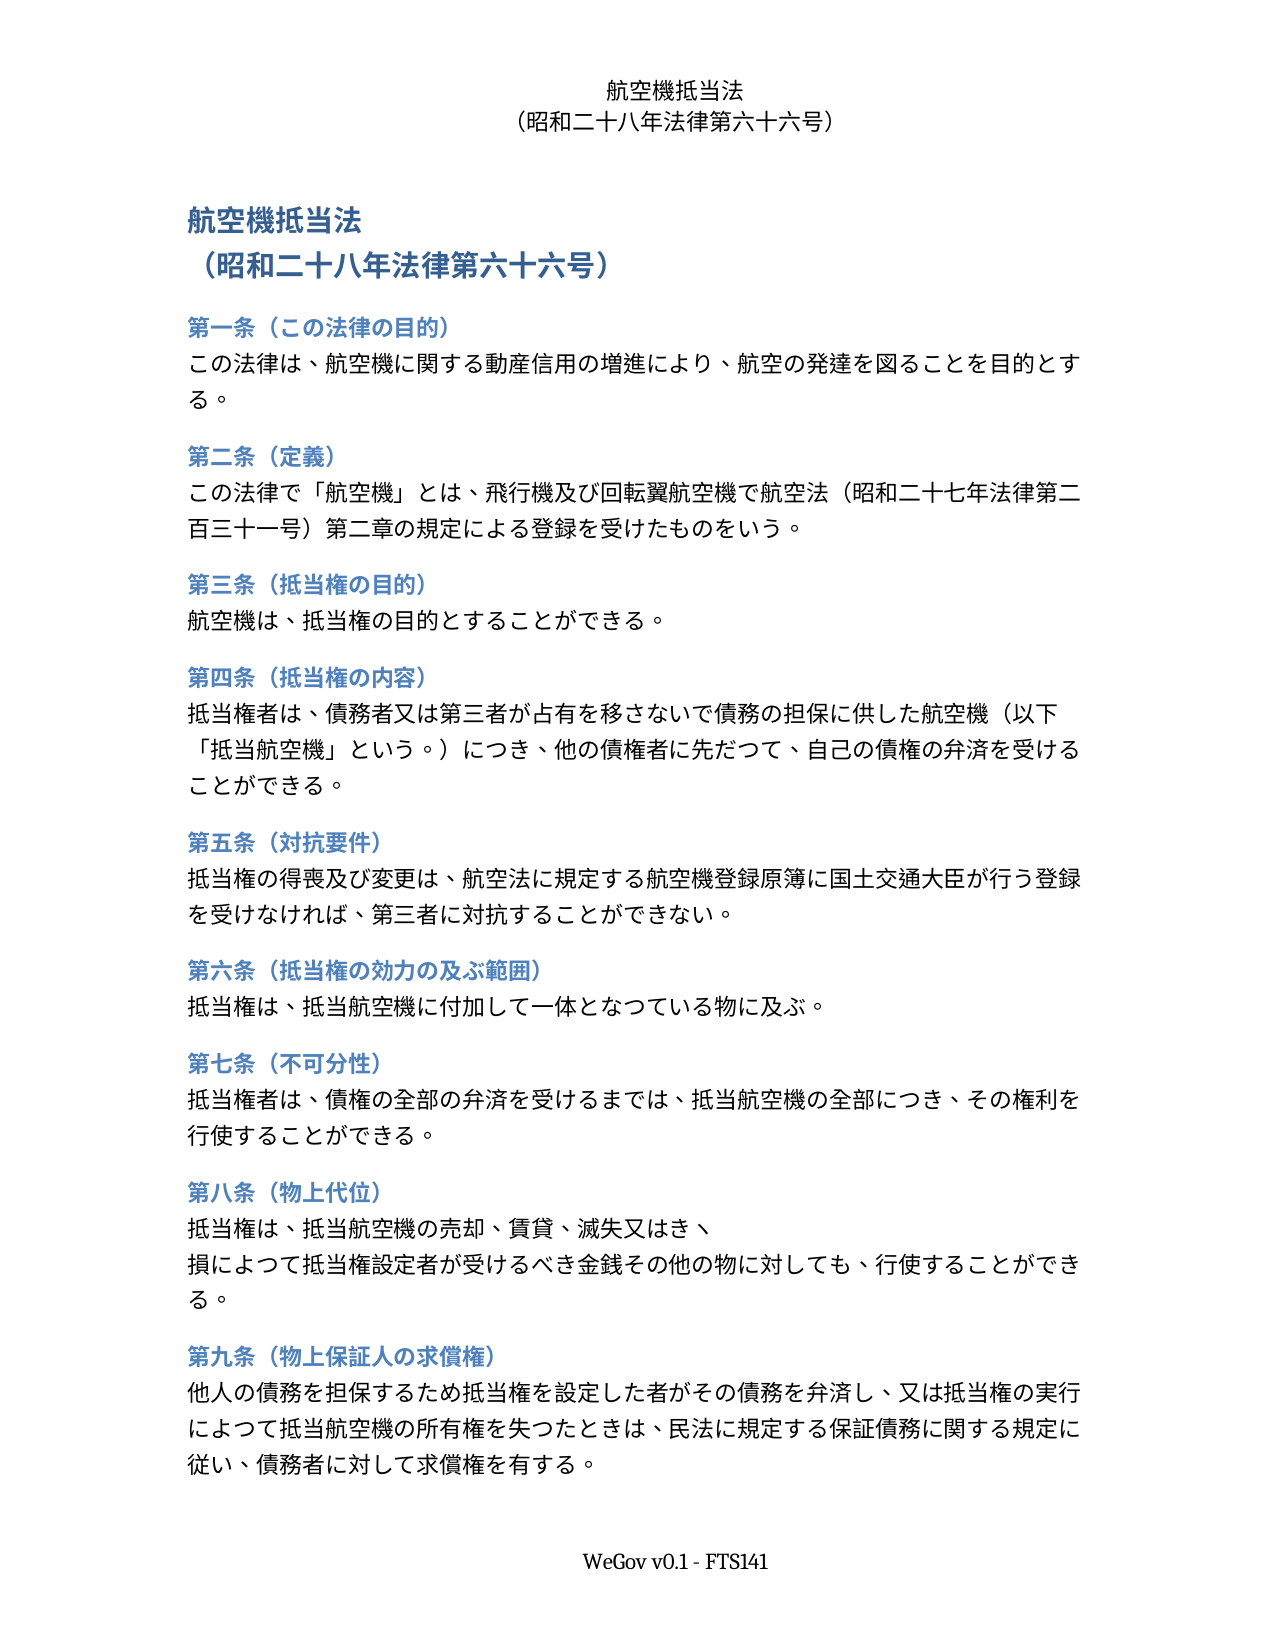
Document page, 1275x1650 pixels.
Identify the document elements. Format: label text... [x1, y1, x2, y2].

text この法律で「航空機」とは、飛行機及び回転翼航空機で航空法（昭和二十七年法律第二百三十一号）第二章の規定による登録を受けたものをいう。 [187, 477, 1087, 544]
subtitle 航空機抵当法 （昭和二十八年法律第六十六号） [187, 200, 1087, 285]
text 抵当権の得喪及び変更は、航空法に規定する航空機登録原簿に国土交通大臣が行う登録を受けなければ、第三者に対抗することができない。 [187, 863, 1087, 930]
subtitle 第六条（抵当権の効力の及ぶ範囲） [187, 955, 1087, 987]
subtitle 第二条（定義） [187, 441, 1087, 472]
text 抵当権者は、債権の全部の弁済を受けるまでは、抵当航空機の全部につき、その権利を行使することができる。 [187, 1084, 1087, 1151]
subtitle 第八条（物上代位） [187, 1177, 1087, 1208]
subtitle 第四条（抵当権の内容） [187, 662, 1087, 693]
text 抵当権は、抵当航空機に付加して一体となつている物に及ぶ。 [187, 991, 1087, 1022]
text 他人の債務を担保するため抵当権を設定した者がその債務を弁済し、又は抵当権の実行によつて抵当航空機の所有権を失つたときは、民法に規定する保証債務に関する規定に従い、債務者に対して求償権を有する。 [187, 1377, 1087, 1480]
subtitle 第三条（抵当権の目的） [187, 569, 1087, 601]
text 抵当権は、抵当航空機の売却、賃貸、滅失又はきヽ 損によつて抵当権設定者が受けるべき金銭その他の物に対しても、行使することができる。 [187, 1213, 1087, 1316]
subtitle 第九条（物上保証人の求償権） [187, 1341, 1087, 1372]
text 抵当権者は、債務者又は第三者が占有を移さないで債務の担保に供した航空機（以下「抵当航空機」という。）につき、他の債権者に先だつて、自己の債権の弁済を受けることができる。 [187, 698, 1087, 801]
text この法律は、航空機に関する動産信用の増進により、航空の発達を図ることを目的とする。 [187, 348, 1087, 415]
subtitle 第五条（対抗要件） [187, 827, 1087, 858]
subtitle 第一条（この法律の目的） [187, 312, 1087, 343]
text 航空機は、抵当権の目的とすることができる。 [187, 605, 1087, 637]
subtitle 第七条（不可分性） [187, 1048, 1087, 1079]
